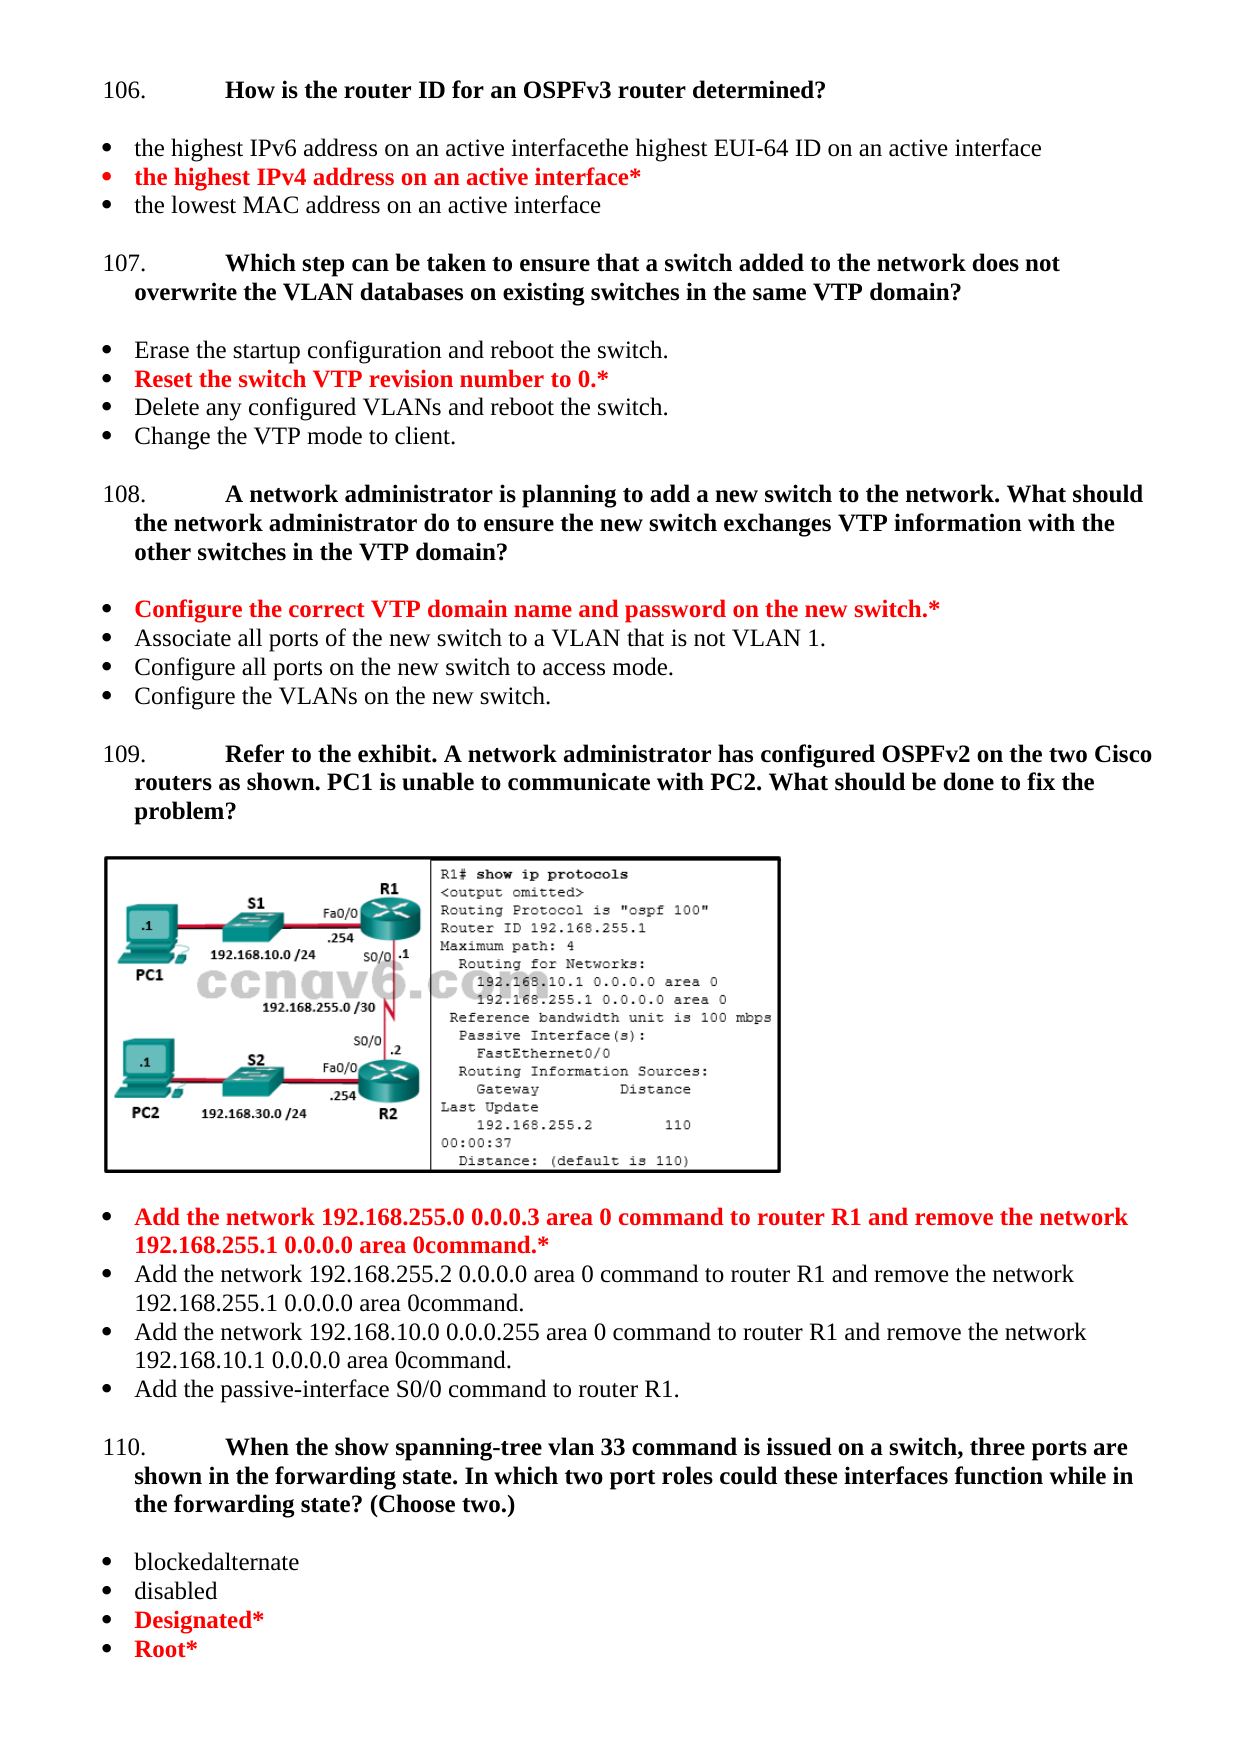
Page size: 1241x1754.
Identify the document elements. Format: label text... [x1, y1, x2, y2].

picture [102, 854, 782, 1173]
list the highest IPv4 address on an active interface* [102, 162, 1165, 190]
list the highest IPv6 address on an active interfacethe highest EUI-64 ID on an active interface [102, 133, 1165, 162]
list Configure the VLANs on the new switch. [102, 681, 1165, 709]
list Add the passive-interface S0/0 command to router R1. [102, 1374, 1165, 1403]
list Delete any configured VLANs and reboot the switch. [102, 392, 1165, 421]
list A network administrator is planning to add a new switch to the network. What should the network administrator do to ensure the new switch exchanges VTP information with the other switches in the VTP domain? [102, 479, 1165, 565]
list Configure all ports on the new switch to access mode. [102, 652, 1165, 681]
list Root* [102, 1634, 1165, 1662]
list How is the router ID for an OSPFv3 router determined? [102, 75, 1165, 104]
list Which step can be taken to ensure that a switch added to the network does not overwrite the VLAN databases on existing switches in the same VTP domain? [102, 248, 1165, 306]
list Designated* [102, 1605, 1165, 1634]
list Reset the switch VTP revision number to 0.* [102, 364, 1165, 392]
list disabled [102, 1576, 1165, 1605]
list Refer to the exhibit. A network administrator has configured OSPFv2 on the two Cisco routers as shown. PC1 is unable to communicate with PC2. What should be done to fix the problem? [102, 739, 1165, 825]
list Associate all ports of the new switch to a VLAN that is not VLAN 1. [102, 623, 1165, 652]
list Add the network 192.168.255.0 0.0.0.3 area 0 command to router R1 and remove the network 192.168.255.1 0.0.0.0 area 0command.* [102, 1202, 1165, 1259]
list Change the VTP mode to client. [102, 421, 1165, 450]
list the lowest MAC address on an active interface [102, 190, 1165, 219]
list Configure the correct VTP domain name and password on the new switch.* [102, 594, 1165, 623]
list blockedalternate [102, 1547, 1165, 1576]
list Add the network 192.168.255.2 0.0.0.0 area 0 command to router R1 and remove the network 192.168.255.1 0.0.0.0 area 0command. [102, 1259, 1165, 1317]
list Add the network 192.168.10.0 0.0.0.255 area 0 command to router R1 and remove the network 192.168.10.1 0.0.0.0 area 0command. [102, 1317, 1165, 1374]
list When the show spanning-tree vlan 33 command is issued on a switch, three ports are shown in the forwarding state. In which two port roles could these interfaces function while in the forwarding state? (Choose two.) [102, 1432, 1165, 1518]
list Erase the startup configuration and reboot the switch. [102, 335, 1165, 364]
